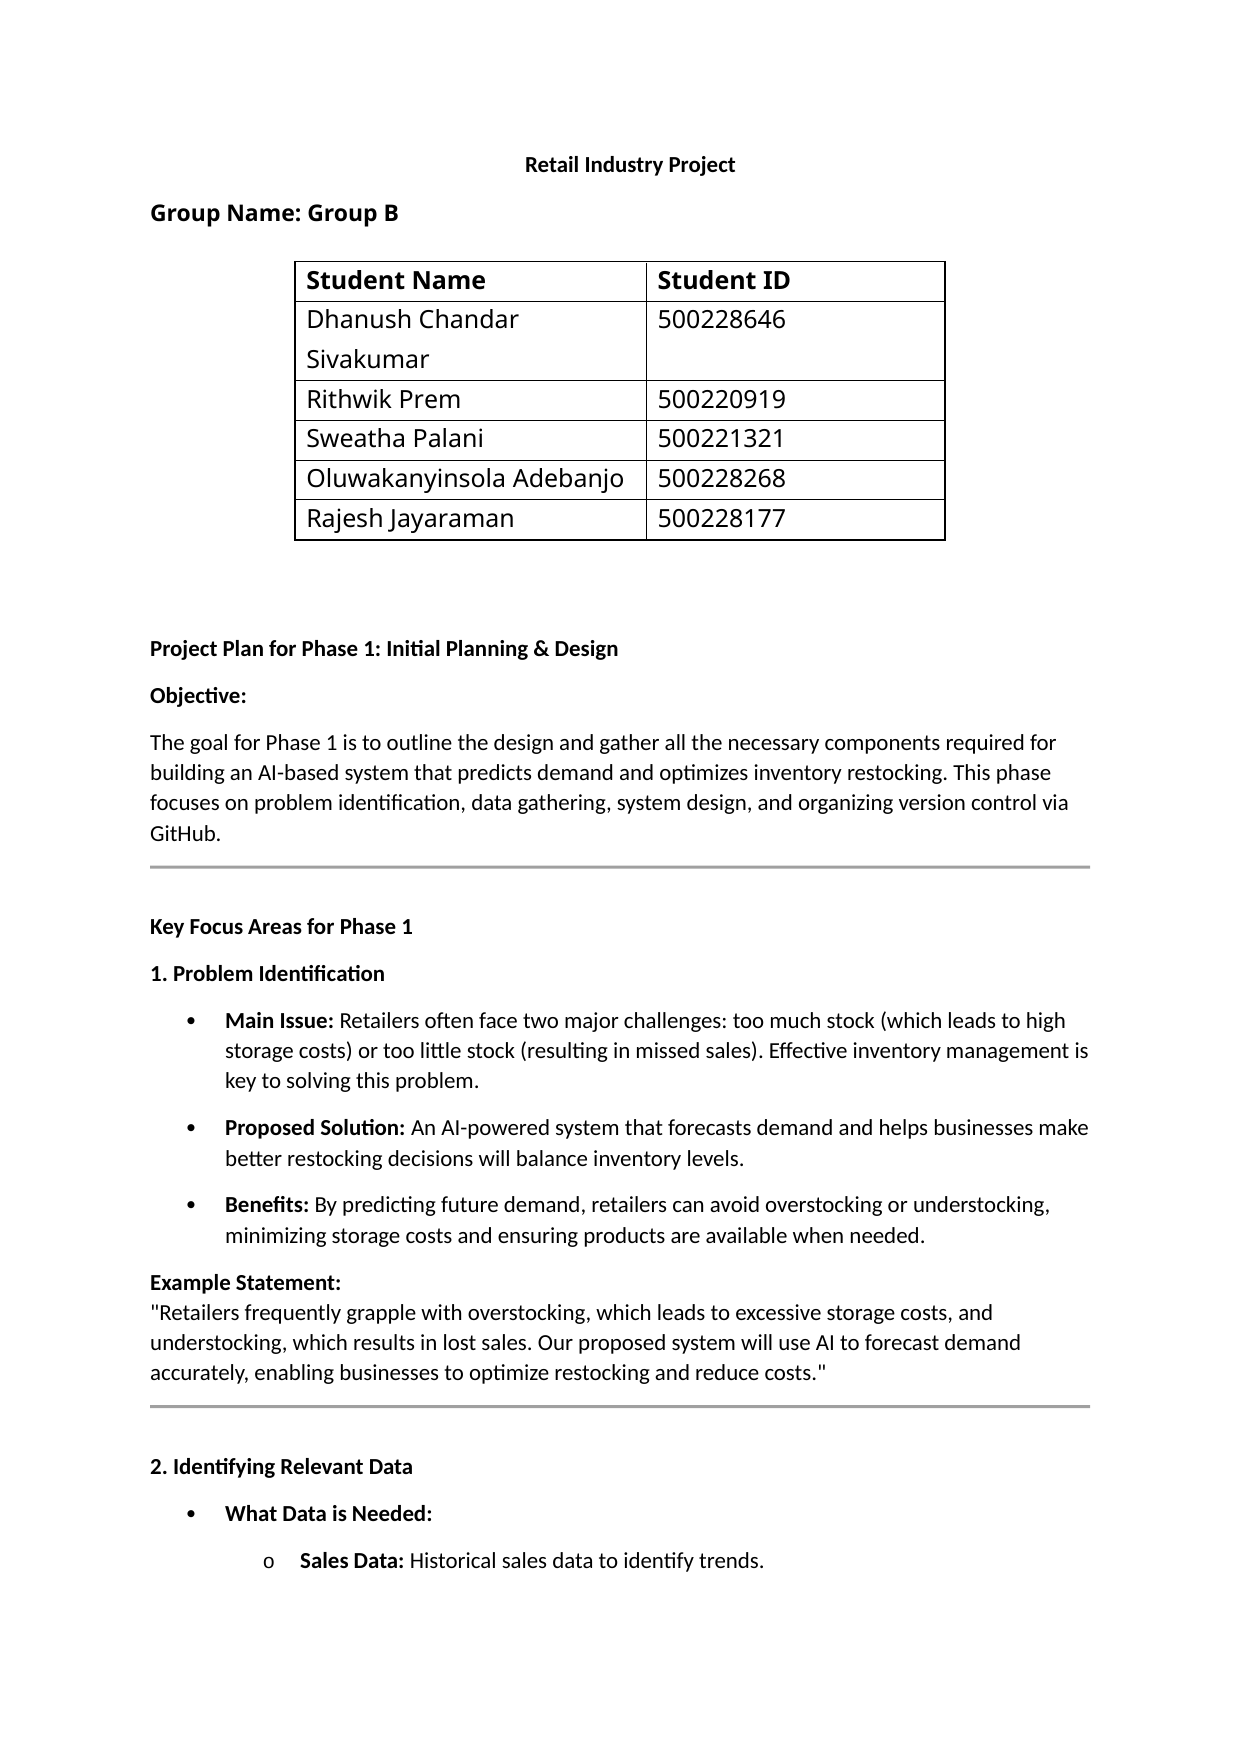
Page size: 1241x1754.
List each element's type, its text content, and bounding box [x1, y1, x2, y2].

table_cell Dhanush Chandar Sivakumar [296, 302, 646, 380]
list Main Issue: Retailers often face two major challenges: too much stock (which leads to high storage costs) or too little stock (resulting in missed sales). Effective inventory management is key to solving this problem. [187, 1006, 1090, 1094]
text The goal for Phase 1 is to outline the design and gather all the necessary components required for building an AI-based system that predicts demand and optimizes inventory restocking. This phase focuses on problem identification, data gathering, system design, and organizing version control via GitHub. [150, 728, 1090, 847]
list Sales Data: Historical sales data to identify trends. [262, 1546, 1090, 1574]
text 2. Identifying Relevant Data [150, 1452, 1090, 1480]
list What Data is Needed: [187, 1499, 1090, 1527]
table_cell Oluwakanyinsola Adebanjo [296, 461, 646, 499]
table_cell 500220919 [647, 381, 944, 420]
text Group Name: Group B [150, 197, 1090, 228]
text Example Statement: "Retailers frequently grapple with overstocking, which leads to excessive storage costs, and understocking, which results in lost sales. Our proposed system will use AI to forecast demand accurately, enabling businesses to optimize restocking and reduce costs." [150, 1268, 1090, 1386]
table_cell Rithwik Prem [296, 381, 646, 420]
text 1. Problem Identification [150, 959, 1090, 987]
text Objective: [150, 681, 1090, 709]
table_cell 500228646 [647, 302, 944, 380]
table_cell 500221321 [647, 421, 944, 459]
table_cell 500228177 [647, 500, 944, 539]
table_header Student ID [647, 262, 944, 301]
text Key Focus Areas for Phase 1 [150, 912, 1090, 940]
table_header Student Name [296, 262, 646, 301]
list Proposed Solution: An AI-powered system that forecasts demand and helps businesses make better restocking decisions will balance inventory levels. [187, 1113, 1090, 1172]
table_cell Sweatha Palani [296, 421, 646, 459]
text Project Plan for Phase 1: Initial Planning & Design [150, 634, 1090, 662]
list Benefits: By predicting future demand, retailers can avoid overstocking or understocking, minimizing storage costs and ensuring products are available when needed. [187, 1191, 1090, 1249]
table_cell 500228268 [647, 461, 944, 499]
table_cell Rajesh Jayaraman [296, 500, 646, 539]
text Retail Industry Project [150, 150, 1090, 178]
